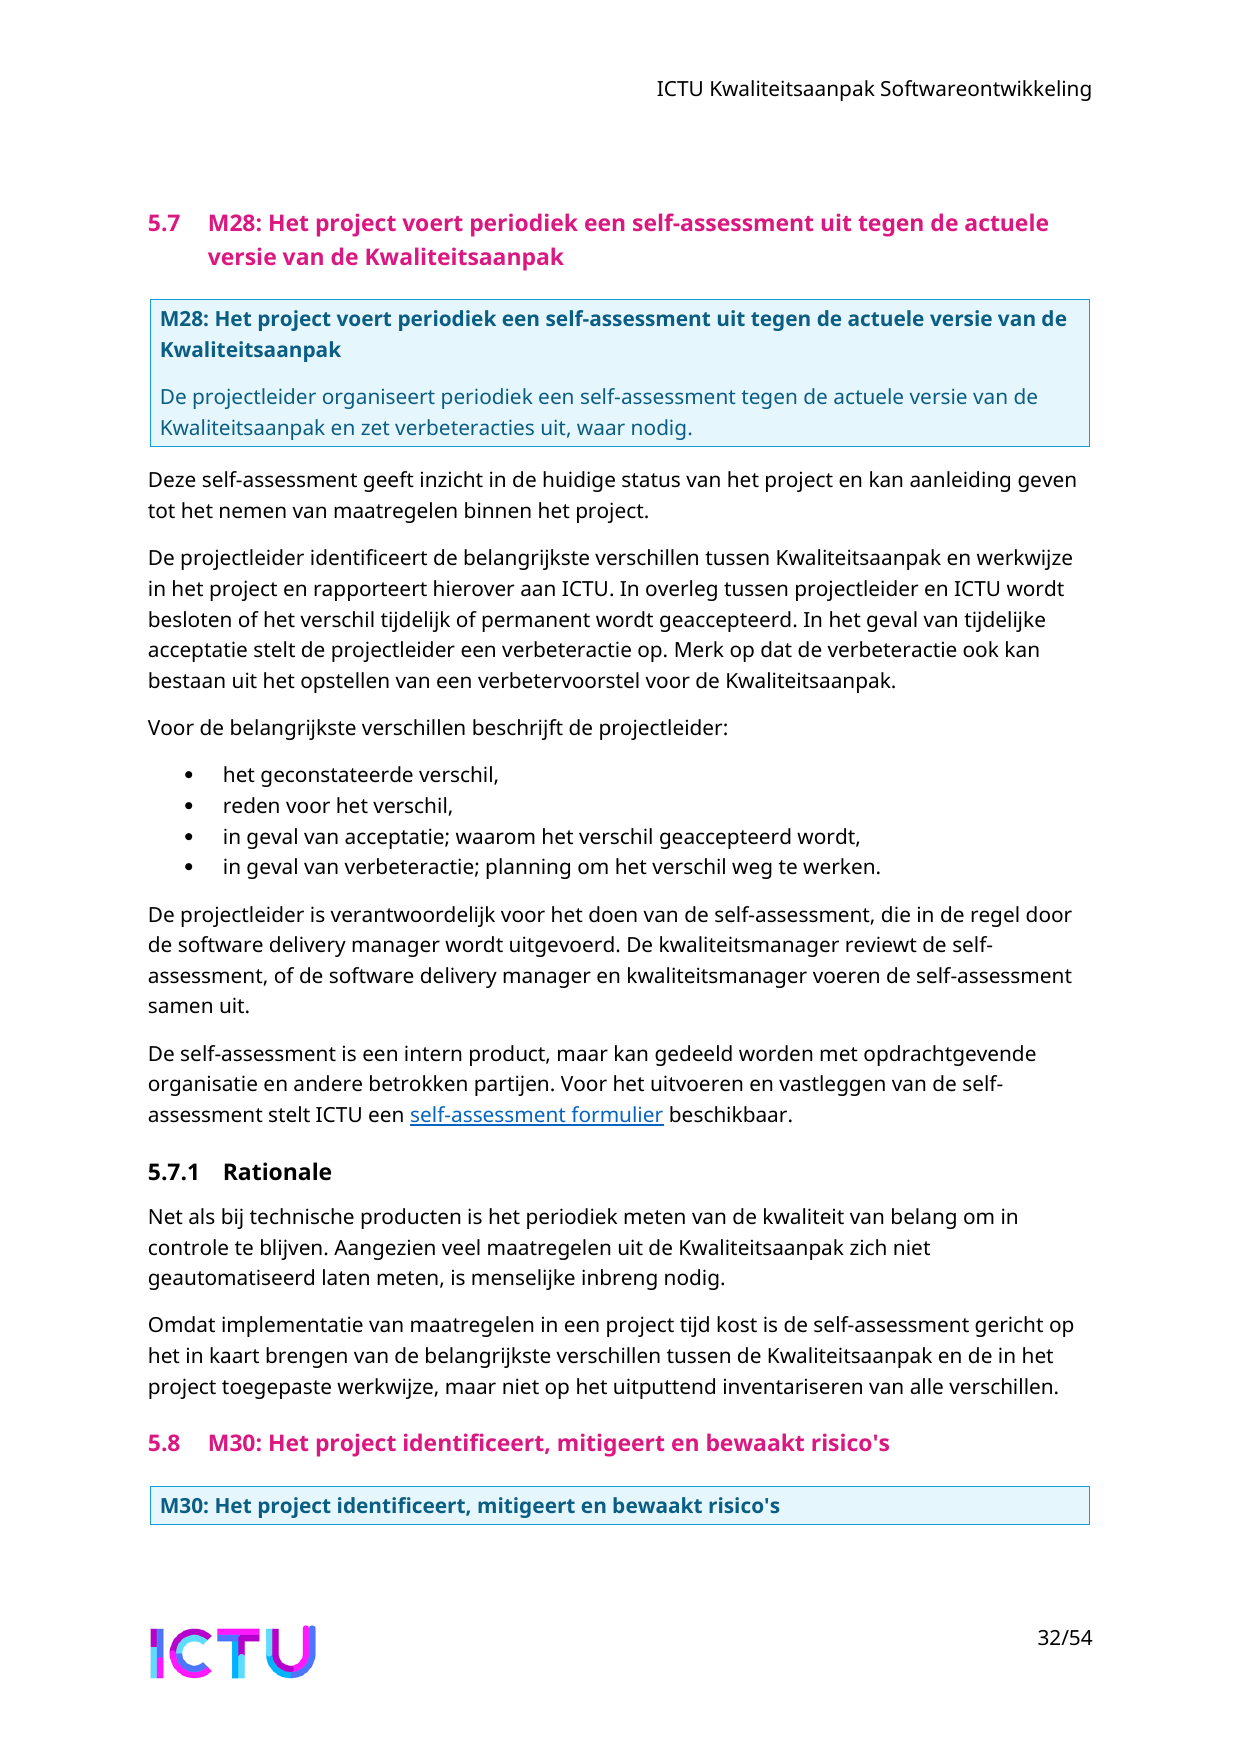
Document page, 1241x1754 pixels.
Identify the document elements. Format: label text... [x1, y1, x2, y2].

text M30: Het project identificeert, mitigeert en bewaakt risico's [151, 1487, 1089, 1524]
text Omdat implementatie van maatregelen in een project tijd kost is de self-assessment gericht op het in kaart brengen van de belangrijkste verschillen tussen de Kwaliteitsaanpak en de in het project toegepaste werkwijze, maar niet op het uitputtend inventariseren van alle verschillen. [148, 1311, 1092, 1400]
text De projectleider is verantwoordelijk voor het doen van de self-assessment, die in de regel door de software delivery manager wordt uitgevoerd. De kwaliteitsmanager reviewt de self-assessment, of de software delivery manager en kwaliteitsmanager voeren de self-assessment samen uit. [148, 900, 1092, 1020]
list reden voor het verschil, [185, 791, 1092, 819]
subtitle Rationale [148, 1156, 1092, 1187]
text De self-assessment is een intern product, maar kan gedeeld worden met opdrachtgevende organisatie en andere betrokken partijen. Voor het uitvoeren en vastleggen van de self-assessment stelt ICTU een self-assessment formulier beschikbaar. [148, 1039, 1092, 1128]
list in geval van acceptatie; waarom het verschil geaccepteerd wordt, [185, 822, 1092, 850]
text Net als bij technische producten is het periodiek meten van de kwaliteit van belang om in controle te blijven. Aangezien veel maatregelen uit de Kwaliteitsaanpak zich niet geautomatiseerd laten meten, is menselijke inbreng nodig. [148, 1202, 1092, 1292]
text M28: Het project voert periodiek een self-assessment uit tegen de actuele versie van de Kwaliteitsaanpak [151, 300, 1089, 363]
list in geval van verbeteractie; planning om het verschil weg te werken. [185, 852, 1092, 881]
text Voor de belangrijkste verschillen beschrijft de projectleider: [148, 713, 1092, 742]
subtitle M28: Het project voert periodiek een self-assessment uit tegen de actuele versie van de Kwaliteitsaanpak [148, 207, 1092, 272]
text Deze self-assessment geeft inzicht in de huidige status van het project en kan aanleiding geven tot het nemen van maatregelen binnen het project. [148, 466, 1092, 524]
picture [148, 1623, 319, 1683]
text De projectleider identificeert de belangrijkste verschillen tussen Kwaliteitsaanpak en werkwijze in het project en rapporteert hierover aan ICTU. In overleg tussen projectleider en ICTU wordt besloten of het verschil tijdelijk of permanent wordt geaccepteerd. In het geval van tijdelijke acceptatie stelt de projectleider een verbeteractie op. Merk op dat de verbeteractie ook kan bestaan uit het opstellen van een verbetervoorstel voor de Kwaliteitsaanpak. [148, 543, 1092, 694]
list het geconstateerde verschil, [185, 761, 1092, 789]
text De projectleider organiseert periodiek een self-assessment tegen de actuele versie van de Kwaliteitsaanpak en zet verbeteracties uit, waar nodig. [151, 377, 1089, 446]
subtitle M30: Het project identificeert, mitigeert en bewaakt risico's [148, 1427, 1092, 1459]
